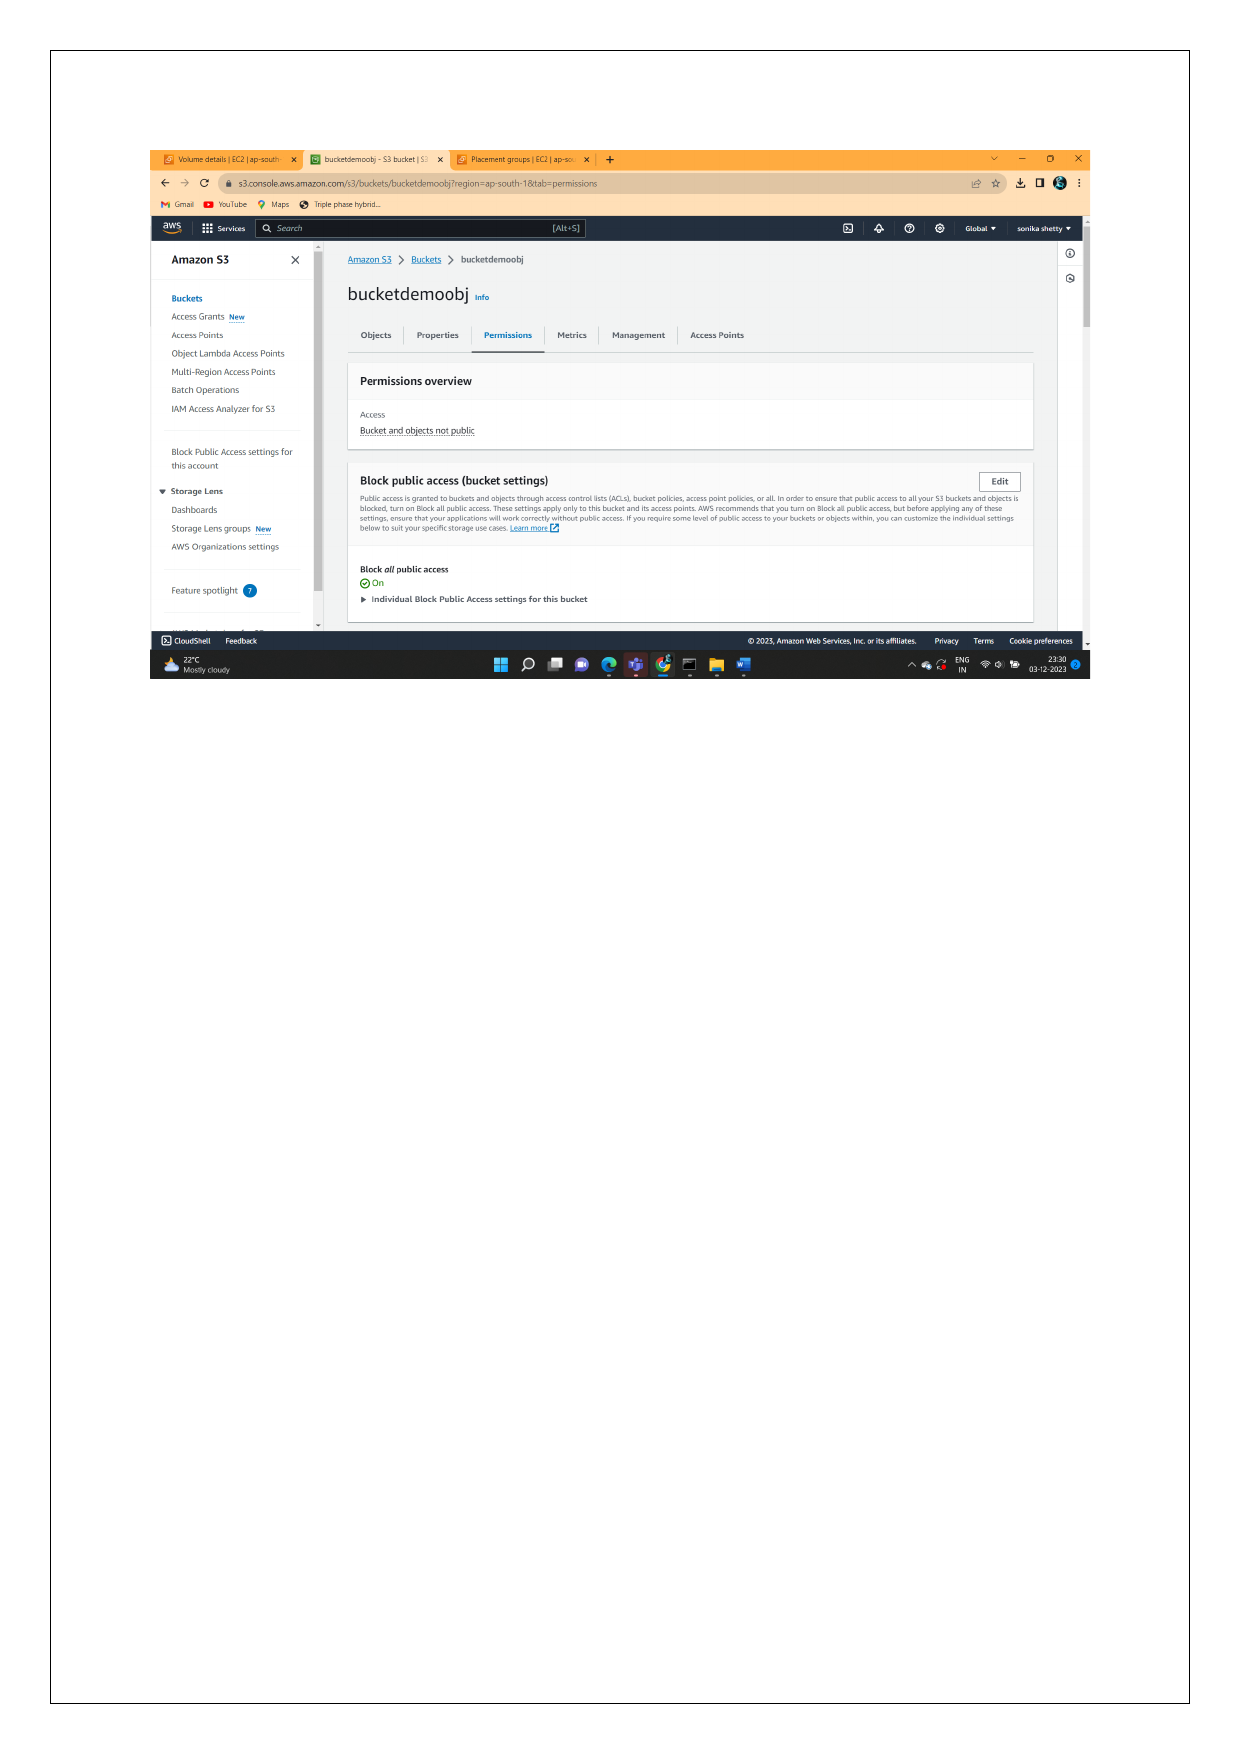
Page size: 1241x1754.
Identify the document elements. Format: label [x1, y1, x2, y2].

picture [150, 150, 1091, 679]
